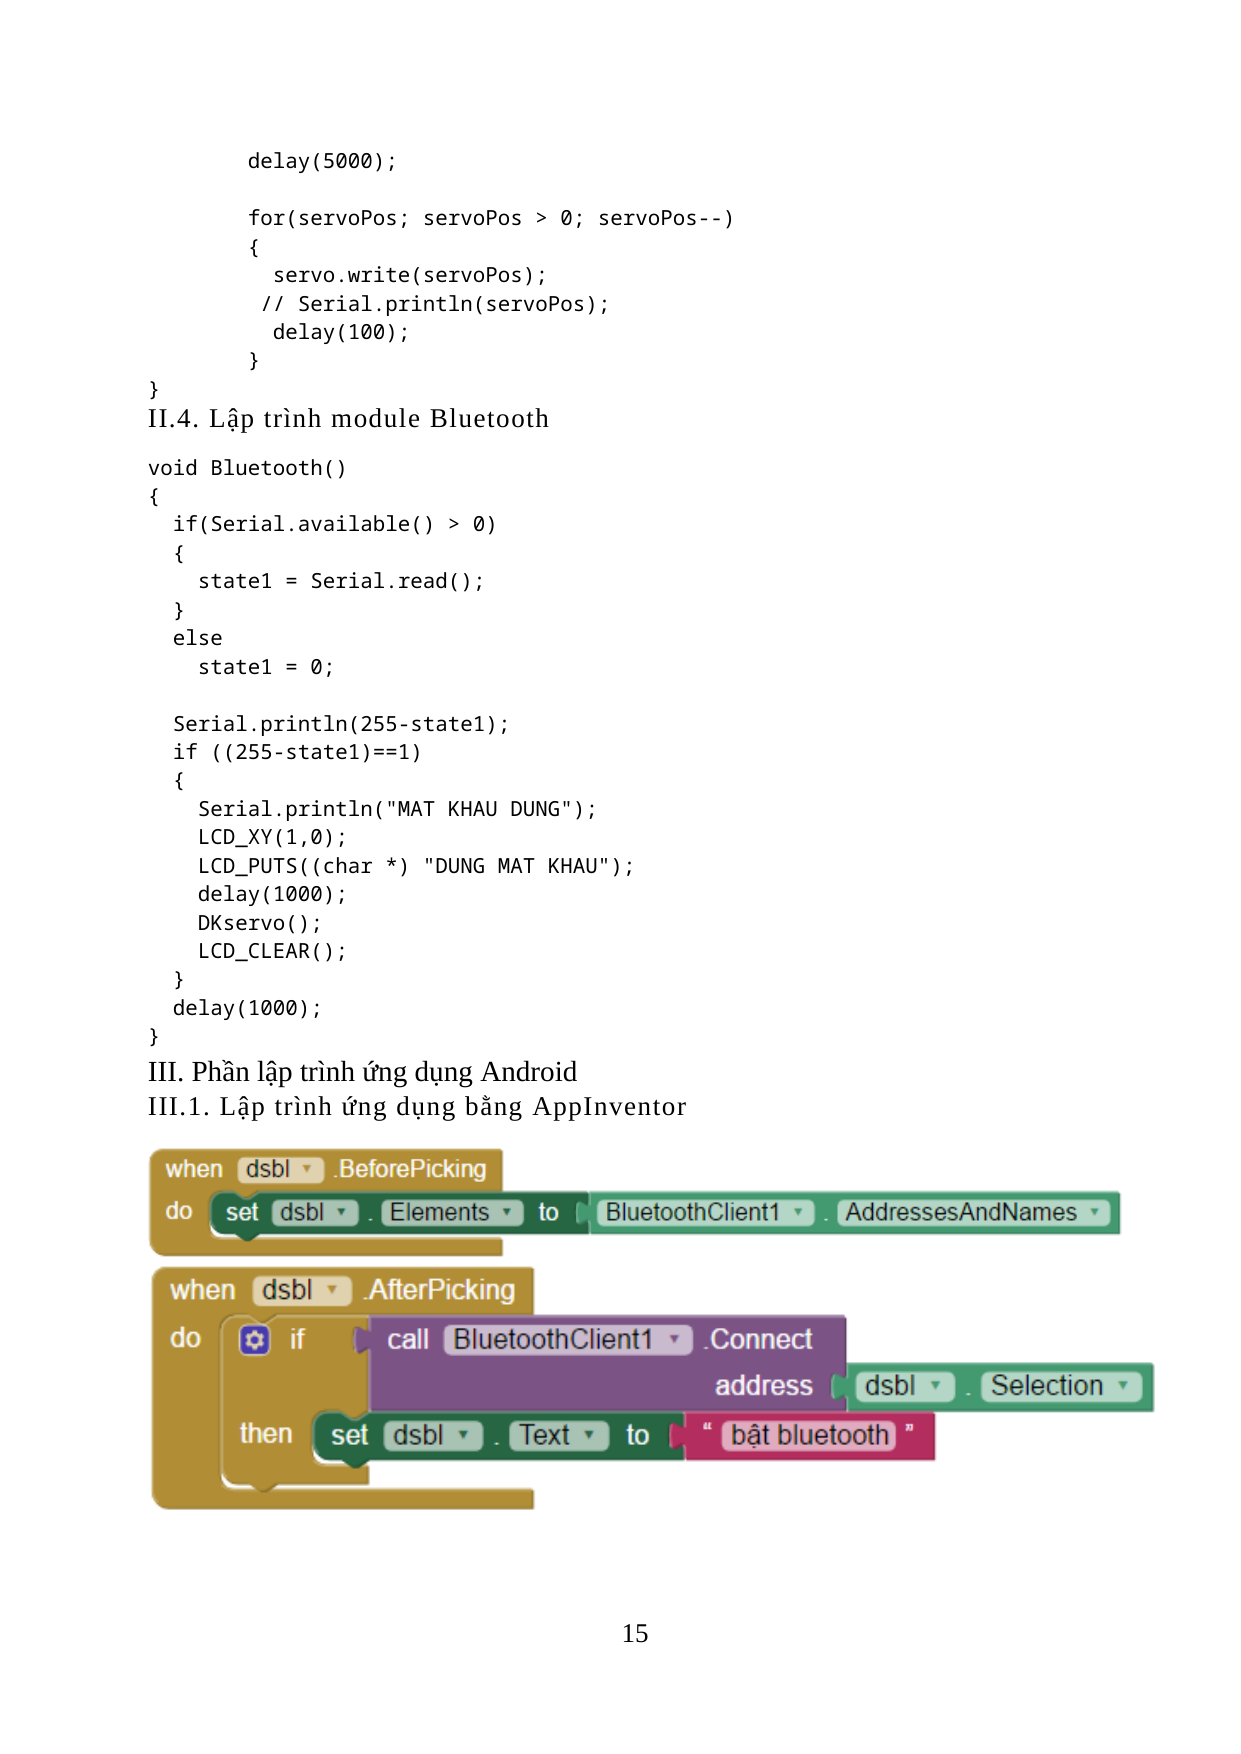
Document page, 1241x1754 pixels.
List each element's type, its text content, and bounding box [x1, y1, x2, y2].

text { [148, 481, 1122, 509]
text } [148, 1021, 1122, 1050]
text LCD_PUTS((char *) "DUNG MAT KHAU"); [148, 851, 1122, 879]
subtitle II.4. Lập trình module Bluetooth [148, 402, 1122, 434]
text state1 = 0; [148, 652, 1122, 680]
text servo.write(servoPos); [148, 260, 1122, 289]
text state1 = Serial.read(); [148, 566, 1122, 595]
text void Bluetooth() [148, 453, 1122, 481]
picture [147, 1263, 1159, 1515]
text LCD_XY(1,0); [148, 822, 1122, 851]
subtitle III.1. Lập trình ứng dụng bằng AppInventor [148, 1090, 1122, 1121]
text LCD_CLEAR(); [148, 936, 1122, 964]
text } [148, 374, 1122, 402]
text else [148, 623, 1122, 652]
text // Serial.println(servoPos); [148, 289, 1122, 317]
text } [148, 595, 1122, 623]
text } [148, 964, 1122, 993]
text { [148, 538, 1122, 566]
text DKservo(); [148, 908, 1122, 936]
text Serial.println(255-state1); [148, 709, 1122, 737]
text delay(1000); [148, 993, 1122, 1021]
subtitle III. Phần lập trình ứng dụng Android [148, 1054, 1122, 1088]
text { [148, 766, 1122, 794]
text Serial.println("MAT KHAU DUNG"); [148, 794, 1122, 822]
text if ((255-state1)==1) [148, 737, 1122, 766]
text } [148, 346, 1122, 374]
text delay(100); [148, 317, 1122, 346]
text { [148, 232, 1122, 260]
text delay(1000); [148, 879, 1122, 908]
text delay(5000); [148, 147, 1122, 175]
text if(Serial.available() > 0) [148, 509, 1122, 538]
picture [147, 1140, 1123, 1261]
text for(servoPos; servoPos > 0; servoPos--) [148, 203, 1122, 232]
